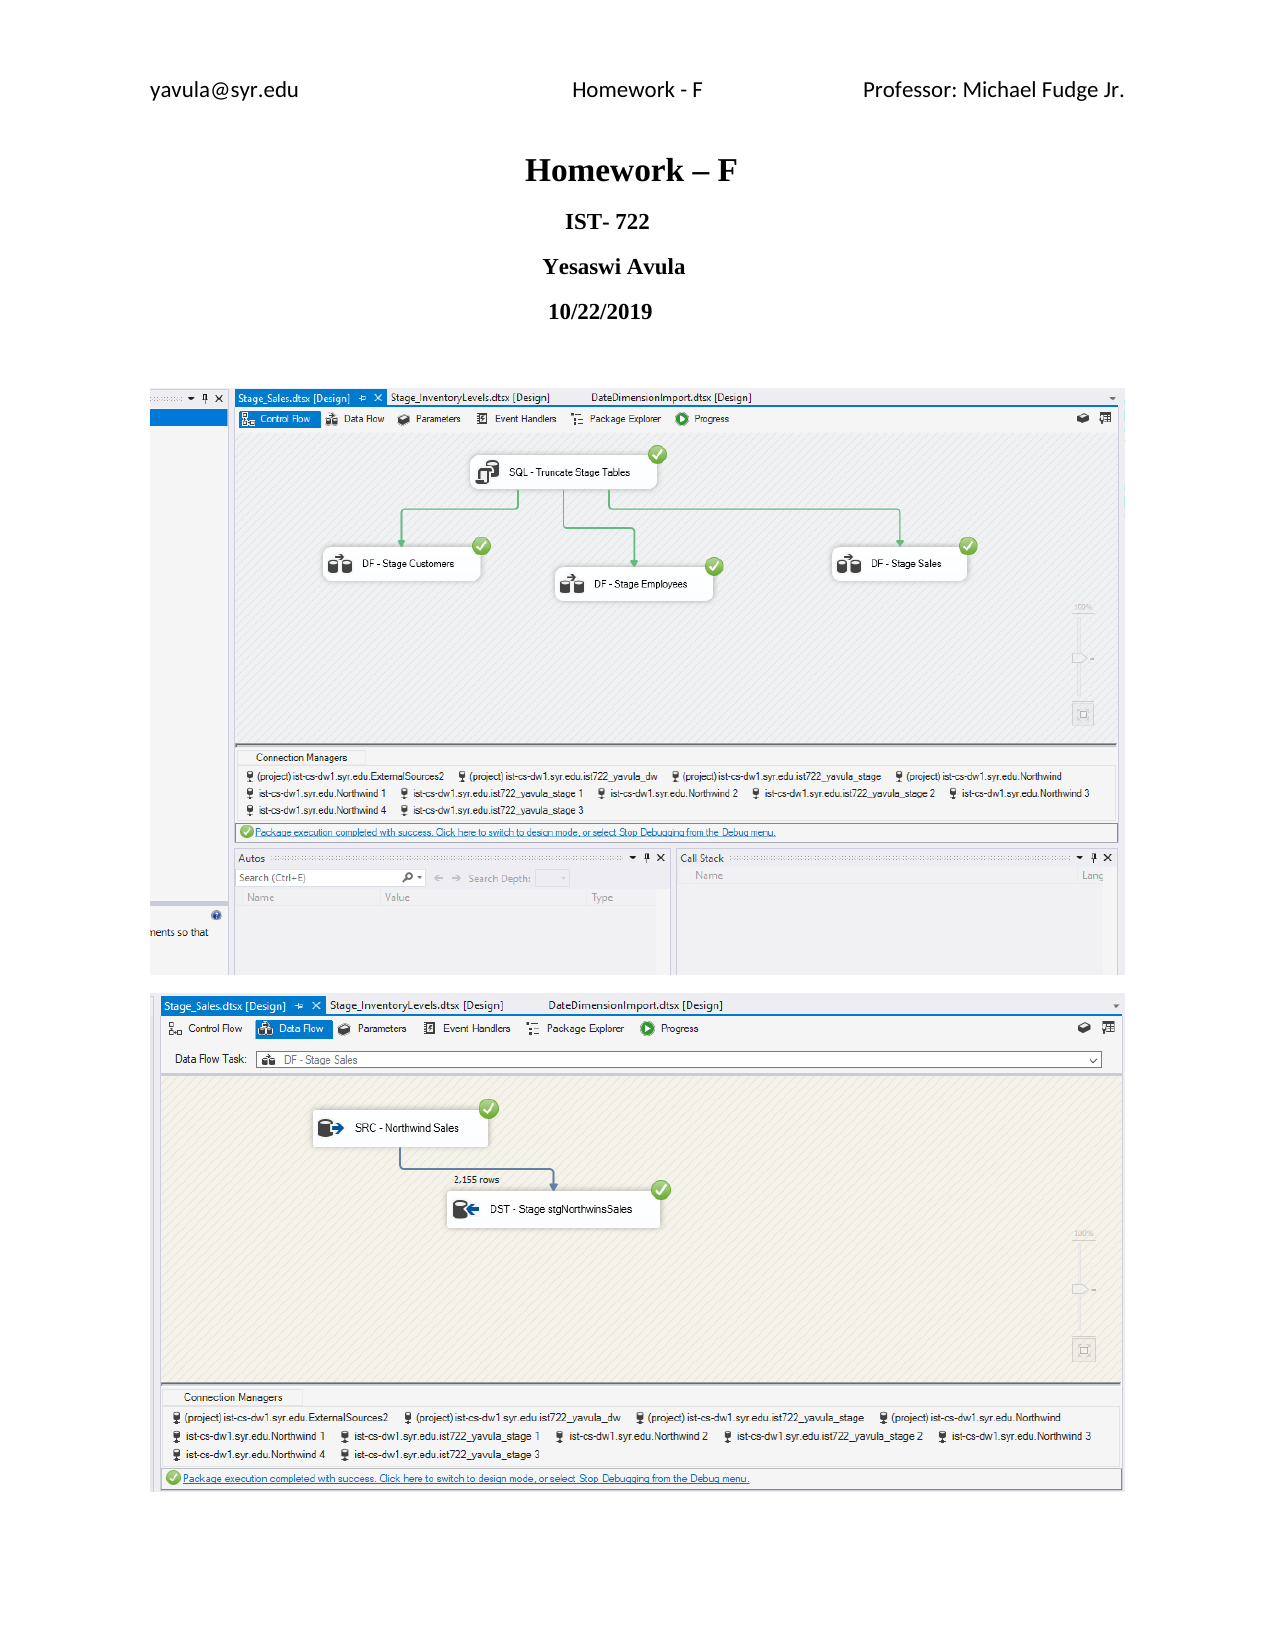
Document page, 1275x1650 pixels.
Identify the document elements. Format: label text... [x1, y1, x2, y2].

text Yesaswi Avula [450, 253, 1125, 279]
text Homework – F [450, 150, 1125, 188]
picture [150, 388, 1125, 975]
text IST- 722 [525, 208, 1125, 234]
picture [150, 993, 1125, 1492]
text 10/22/2019 [450, 298, 1125, 324]
